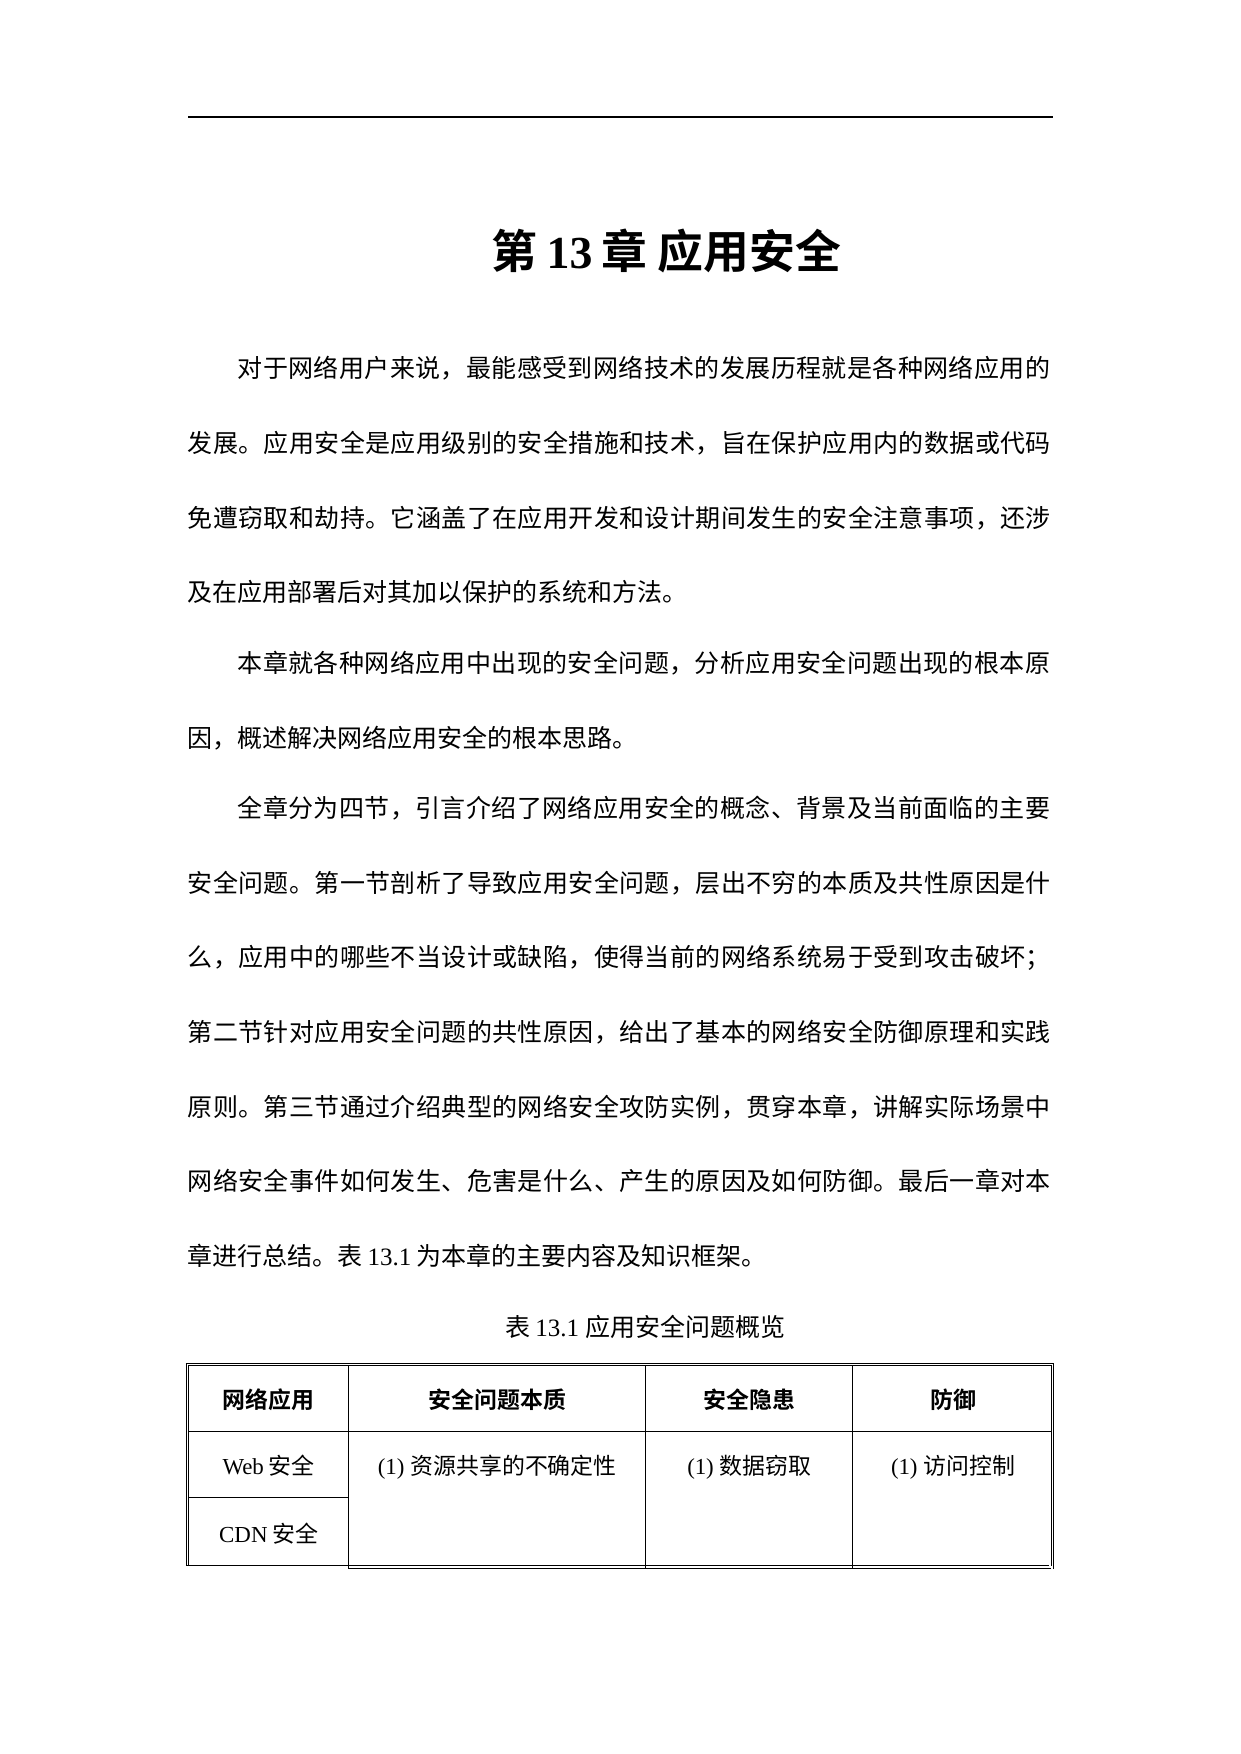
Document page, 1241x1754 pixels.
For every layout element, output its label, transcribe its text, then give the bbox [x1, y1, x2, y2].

table_header 网络应用 [189, 1366, 348, 1431]
table_cell (1) 数据窃取 (2) 应用无法访问 [646, 1432, 852, 1565]
text 全章分为四节，引言介绍了网络应用安全的概念、背景及当前面临的主要安全问题。第一节剖析了导致应用安全问题，层出不穷的本质及共性原因是什么，应用中的哪些不当设计或缺陷，使得当前的网络系统易于受到攻击破坏；第二节针对应用安全问题的共性原因，给出了基本的网络安全防御原理和实践原则。第三节通过介绍典型的网络安全攻防实例，贯穿本章，讲解实际场景中网络安全事件如何发生、危害是什么、产生的原因及如何防御。最后一章对本章进行总结。表13.1为本章的主要内容及知识框架。 [187, 774, 1053, 1287]
table_header 防御 [853, 1366, 1051, 1431]
table_header 安全隐患 [646, 1366, 852, 1431]
table_header 安全问题本质 [349, 1366, 645, 1431]
text 表13.1 应用安全问题概览 [187, 1293, 1053, 1358]
table_cell (1) 资源共享的不确定性 (2) 应用资源的有限性 (3) 相关应用系统的漏洞 [349, 1432, 645, 1565]
subtitle 第13章 应用安全 [187, 199, 1053, 297]
text 对于网络用户来说，最能感受到网络技术的发展历程就是各种网络应用的发展。应用安全是应用级别的安全措施和技术，旨在保护应用内的数据或代码免遭窃取和劫持。它涵盖了在应用开发和设计期间发生的安全注意事项，还涉及在应用部署后对其加以保护的系统和方法。 [187, 334, 1053, 623]
text 本章就各种网络应用中出现的安全问题，分析应用安全问题出现的根本原因，概述解决网络应用安全的根本思路。 [187, 629, 1053, 769]
table_cell CDN安全 [189, 1498, 348, 1565]
table_cell (1) 访问控制 (2) 漏洞修复 (3) 监控警报 [853, 1432, 1051, 1565]
table_cell Web安全 [189, 1432, 348, 1497]
